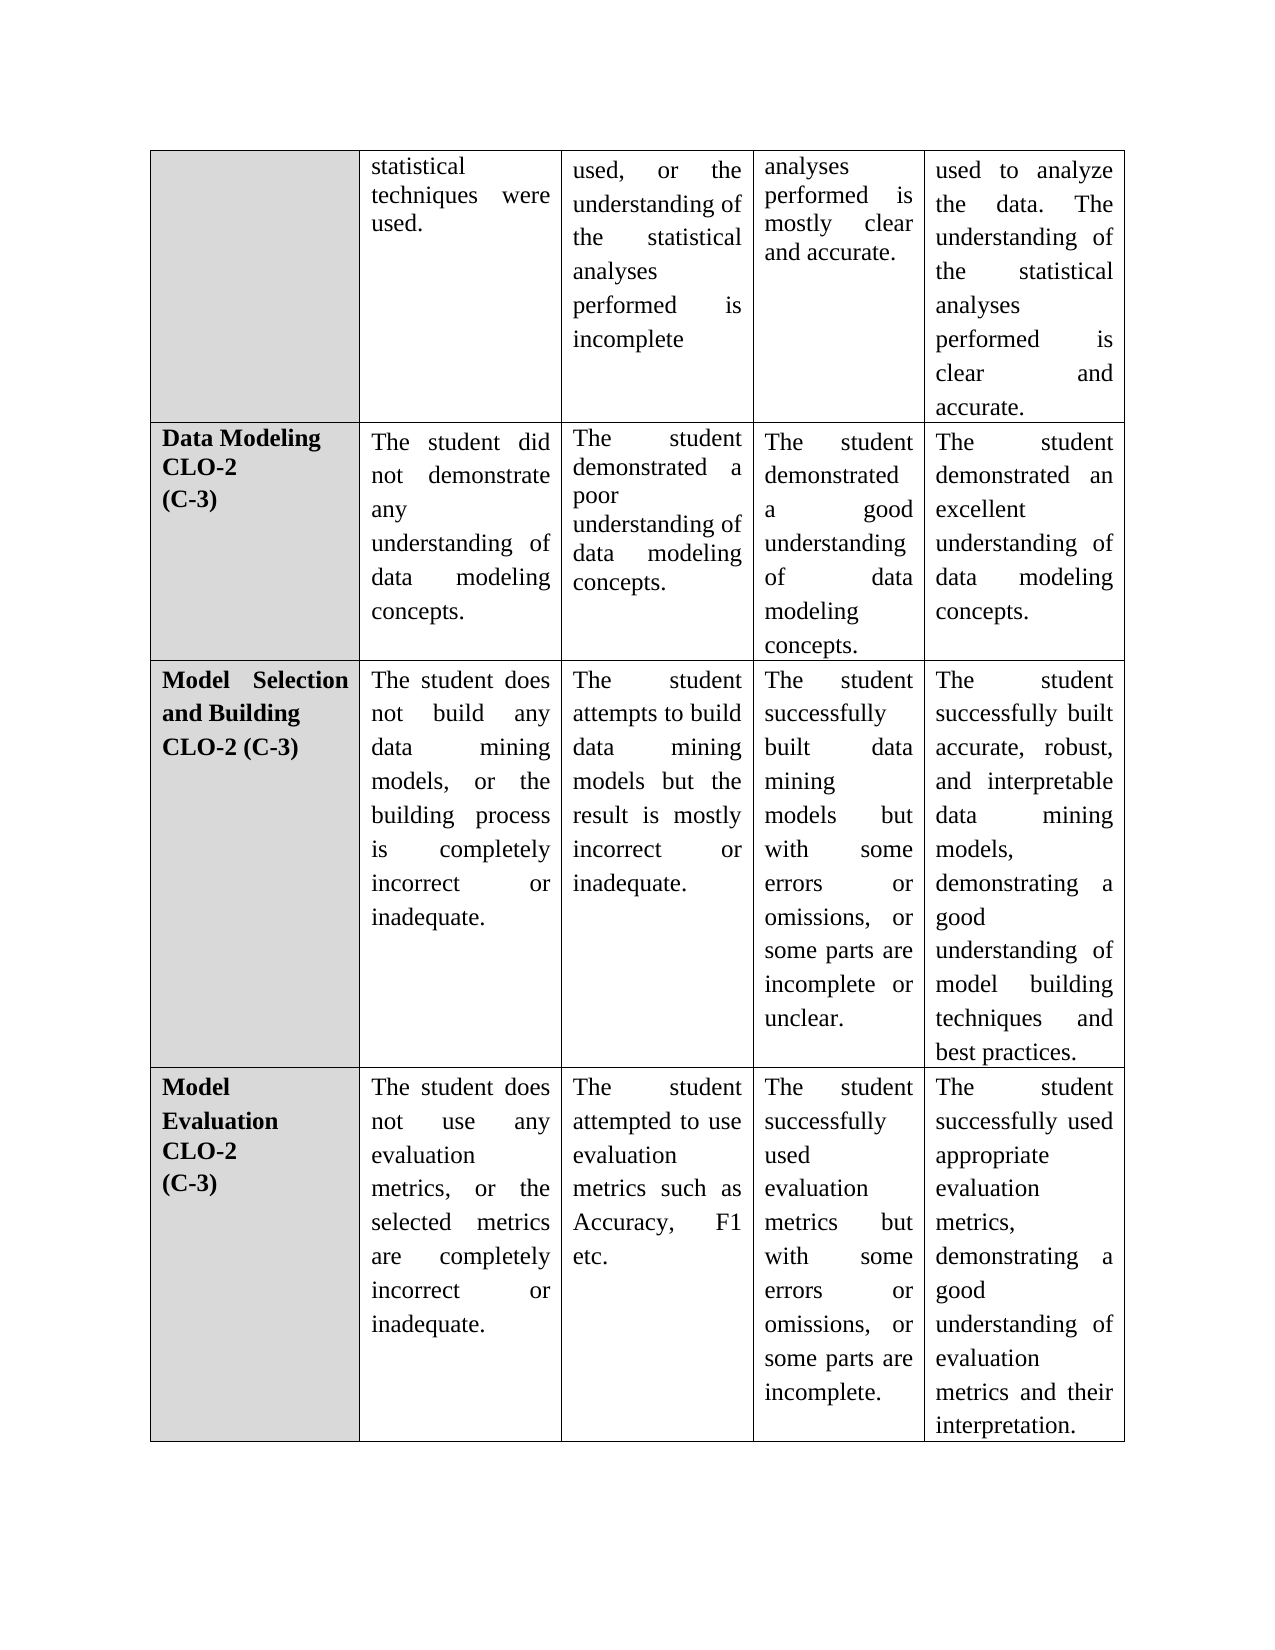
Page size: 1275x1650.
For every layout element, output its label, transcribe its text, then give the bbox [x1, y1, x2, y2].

table_cell The student does not use any evaluation metrics, or the selected metrics are completely incorrect or inadequate. [360, 1068, 561, 1441]
table_cell The student demonstrated an excellent understanding of data modeling concepts. [925, 423, 1124, 660]
table_cell The student does not build any data mining models, or the building process is completely incorrect or inadequate. [360, 661, 561, 1067]
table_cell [925, 151, 1124, 422]
table_cell The student did not demonstrate any understanding of data modeling concepts. [360, 423, 561, 660]
table_cell Model Evaluation CLO-2 (C-3) [151, 1068, 359, 1441]
table_cell The student successfully used appropriate evaluation metrics, demonstrating a good understanding of evaluation metrics and their interpretation. [925, 1068, 1124, 1441]
table_cell The student successfully used evaluation metrics but with some errors or omissions, or some parts are incomplete. [754, 1068, 924, 1441]
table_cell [360, 151, 561, 422]
table_cell The student attempted to use evaluation metrics such as Accuracy, F1 etc. [562, 1068, 753, 1441]
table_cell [562, 151, 753, 422]
table_cell Model Selection and Building CLO-2 (C-3) [151, 661, 359, 1067]
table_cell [754, 151, 924, 422]
table_cell The student successfully built accurate, robust, and interpretable data mining models, demonstrating a good understanding of model building techniques and best practices. [925, 661, 1124, 1067]
table_cell The student demonstrated a good understanding of data modeling concepts. [754, 423, 924, 660]
table_cell The student demonstrated a poor understanding of data modeling concepts. [562, 423, 753, 660]
table_cell Data Modeling CLO-2 (C-3) [151, 423, 359, 660]
table_cell The student attempts to build data mining models but the result is mostly incorrect or inadequate. [562, 661, 753, 1067]
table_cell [151, 151, 359, 422]
table_cell The student successfully built data mining models but with some errors or omissions, or some parts are incomplete or unclear. [754, 661, 924, 1067]
